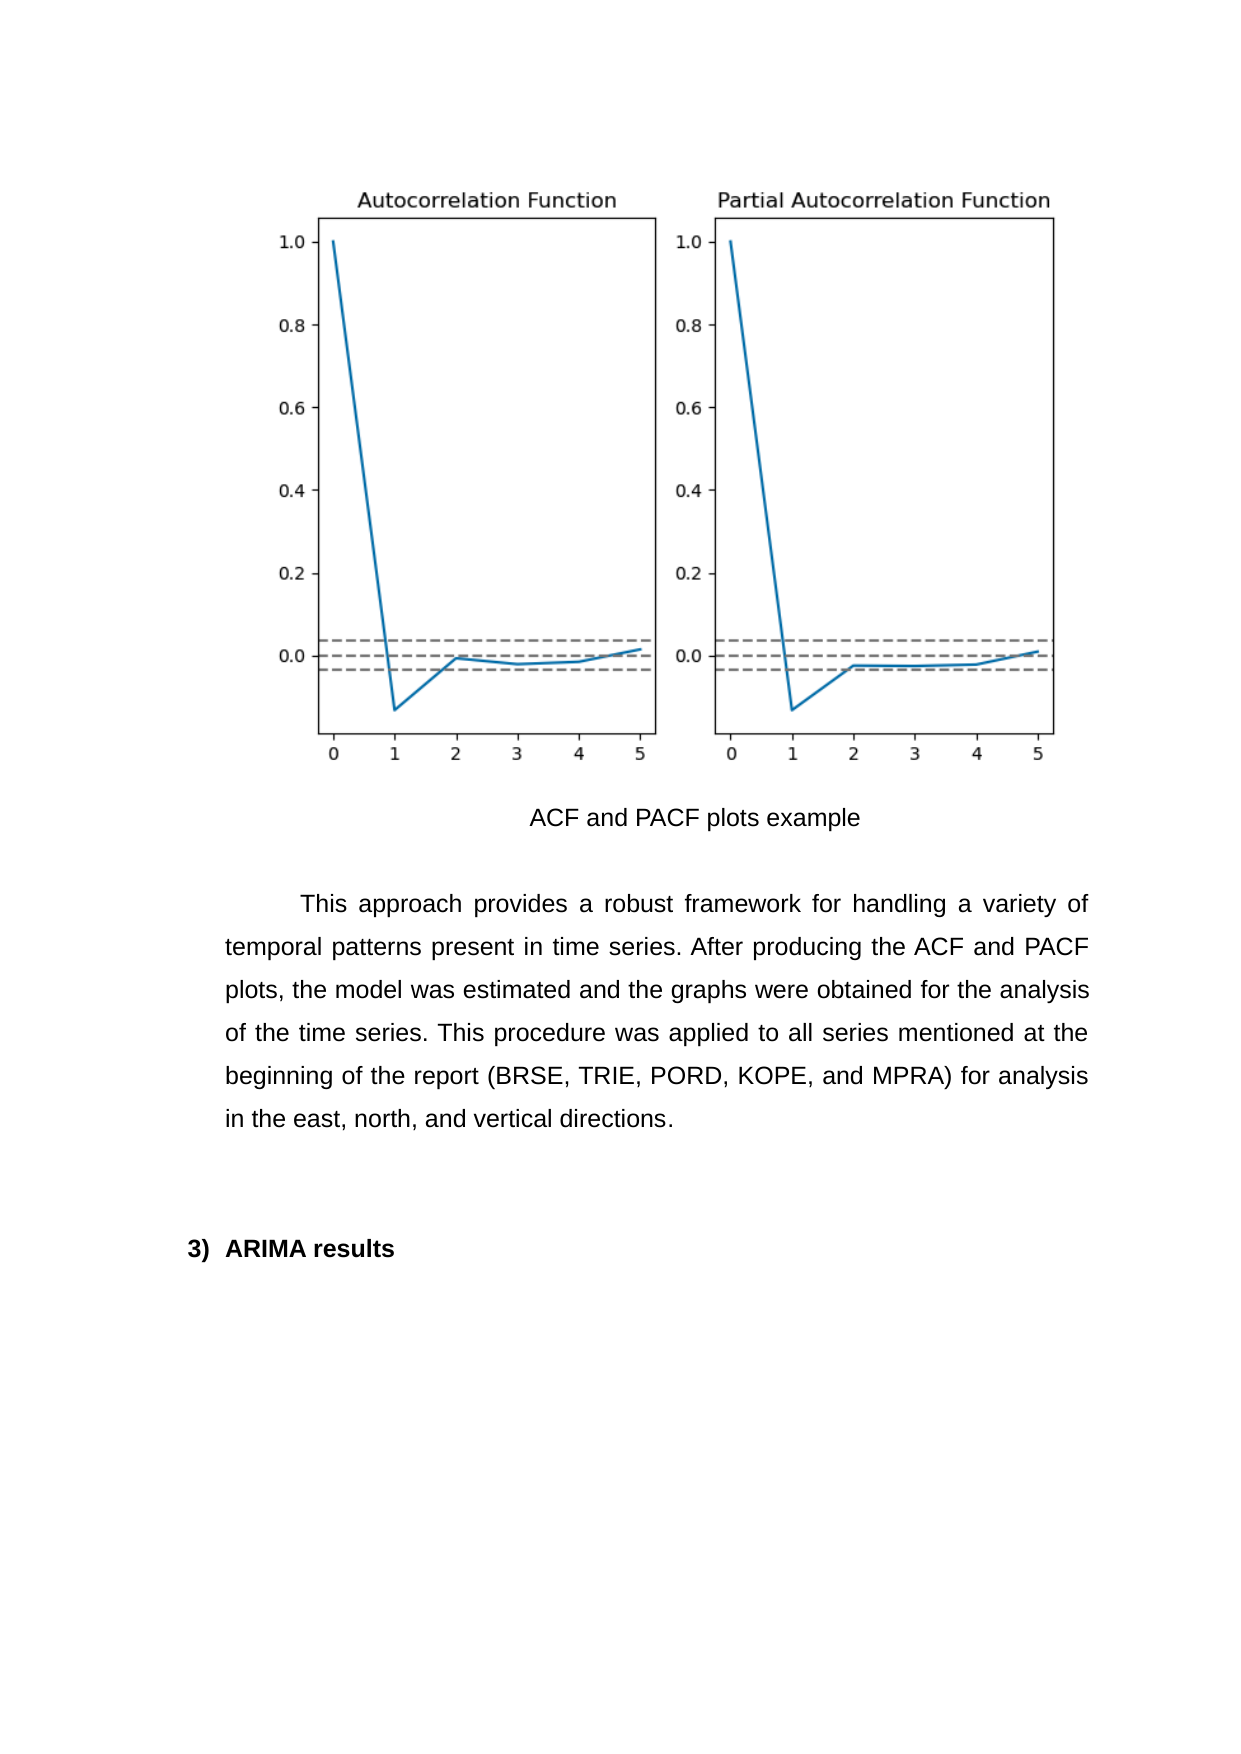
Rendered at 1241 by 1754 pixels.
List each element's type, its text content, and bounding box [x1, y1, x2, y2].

picture [266, 181, 1062, 774]
list ARIMA results [187, 1234, 1090, 1263]
text This approach provides a robust framework for handling a variety of temporal patterns present in time series. After producing the ACF and PACF plots, the model was estimated and the graphs were obtained for the analysis of the time series. This procedure was applied to all series mentioned at the beginning of the report (BRSE, TRIE, PORD, KOPE, and MPRA) for analysis in the east, north, and vertical directions. [225, 889, 1090, 1133]
